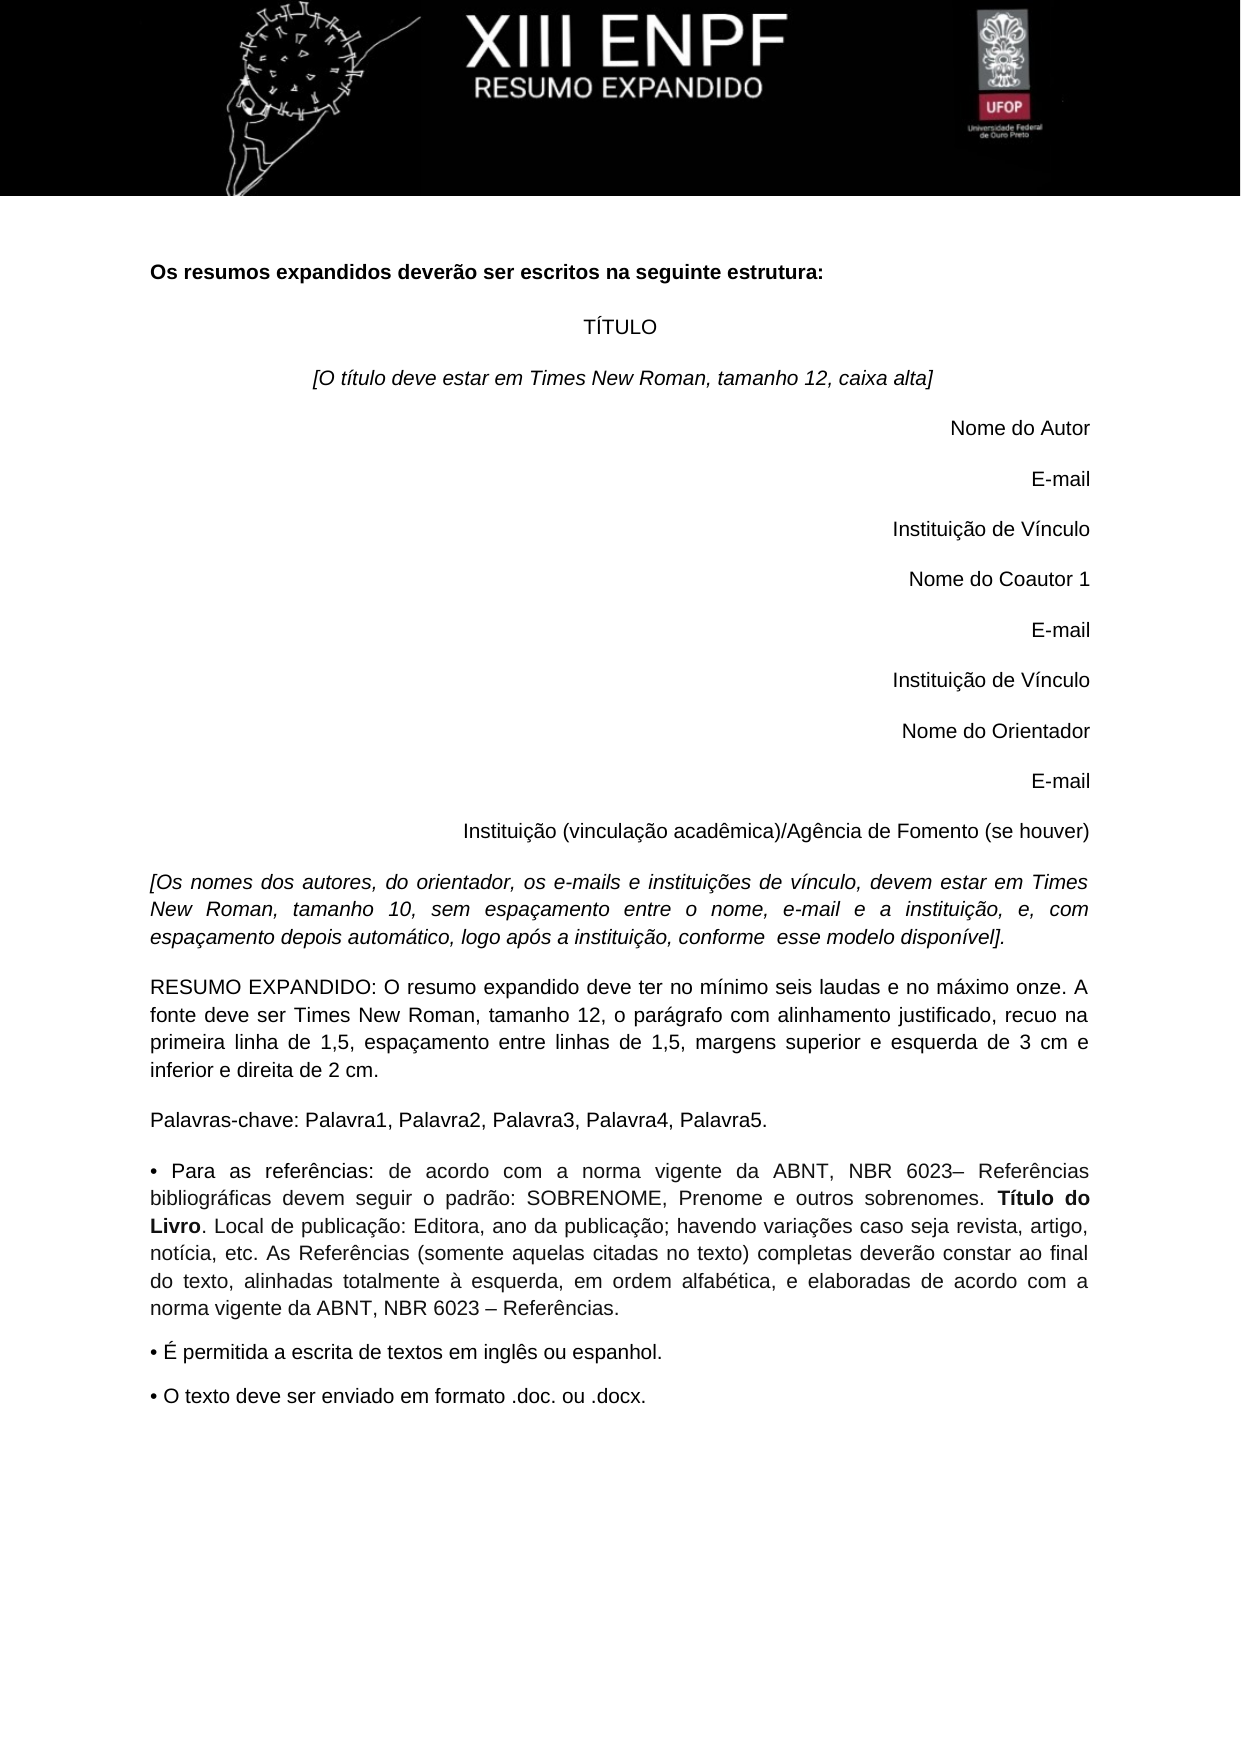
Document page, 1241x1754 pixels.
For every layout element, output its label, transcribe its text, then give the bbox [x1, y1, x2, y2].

text Instituição de Vínculo [150, 517, 1090, 541]
text ​Nome do Autor [150, 416, 1090, 440]
text [O título deve estar em Times New Roman, tamanho 12, caixa alta] [150, 366, 1090, 389]
text • O texto deve ser enviado em formato .doc. ou .docx. [150, 1384, 1090, 1408]
text E-mail [150, 769, 1090, 793]
text E-mail [150, 618, 1090, 642]
text [Os nomes dos autores, do orientador, os e-mails e instituições de vínculo, devem estar em Times New Roman, tamanho 10, sem espaçamento entre o nome, e-mail e a instituição, e, com espaçamento depois automático, logo após a instituição, conforme esse modelo disponível]. [150, 870, 1090, 949]
text Instituição de Vínculo [150, 668, 1090, 692]
text Os resumos expandidos deverão ser escritos na seguinte estrutura: [150, 260, 1090, 284]
text ​Palavras-chave: Palavra1, Palavra2, Palavra3, Palavra4, Palavra5. [150, 1108, 1090, 1132]
picture [0, 0, 1241, 196]
text Nome do Orientador [150, 718, 1090, 742]
text Instituição (vinculação acadêmica)/Agência de Fomento (se houver) [150, 819, 1090, 843]
text E-mail [150, 466, 1090, 490]
text • É permitida a escrita de textos em inglês ou espanhol. [150, 1340, 1090, 1364]
text RESUMO EXPANDIDO: O resumo expandido deve ter no mínimo seis laudas e no máximo onze. A fonte deve ser Times New Roman, tamanho 12, o parágrafo com alinhamento justificado, recuo na primeira linha de 1,5, espaçamento entre linhas de 1,5, margens superior e esquerda de 3 cm e inferior e direita de 2 cm. [150, 975, 1090, 1082]
text TÍTULO [150, 315, 1090, 339]
text Nome do Coautor 1 [150, 567, 1090, 591]
